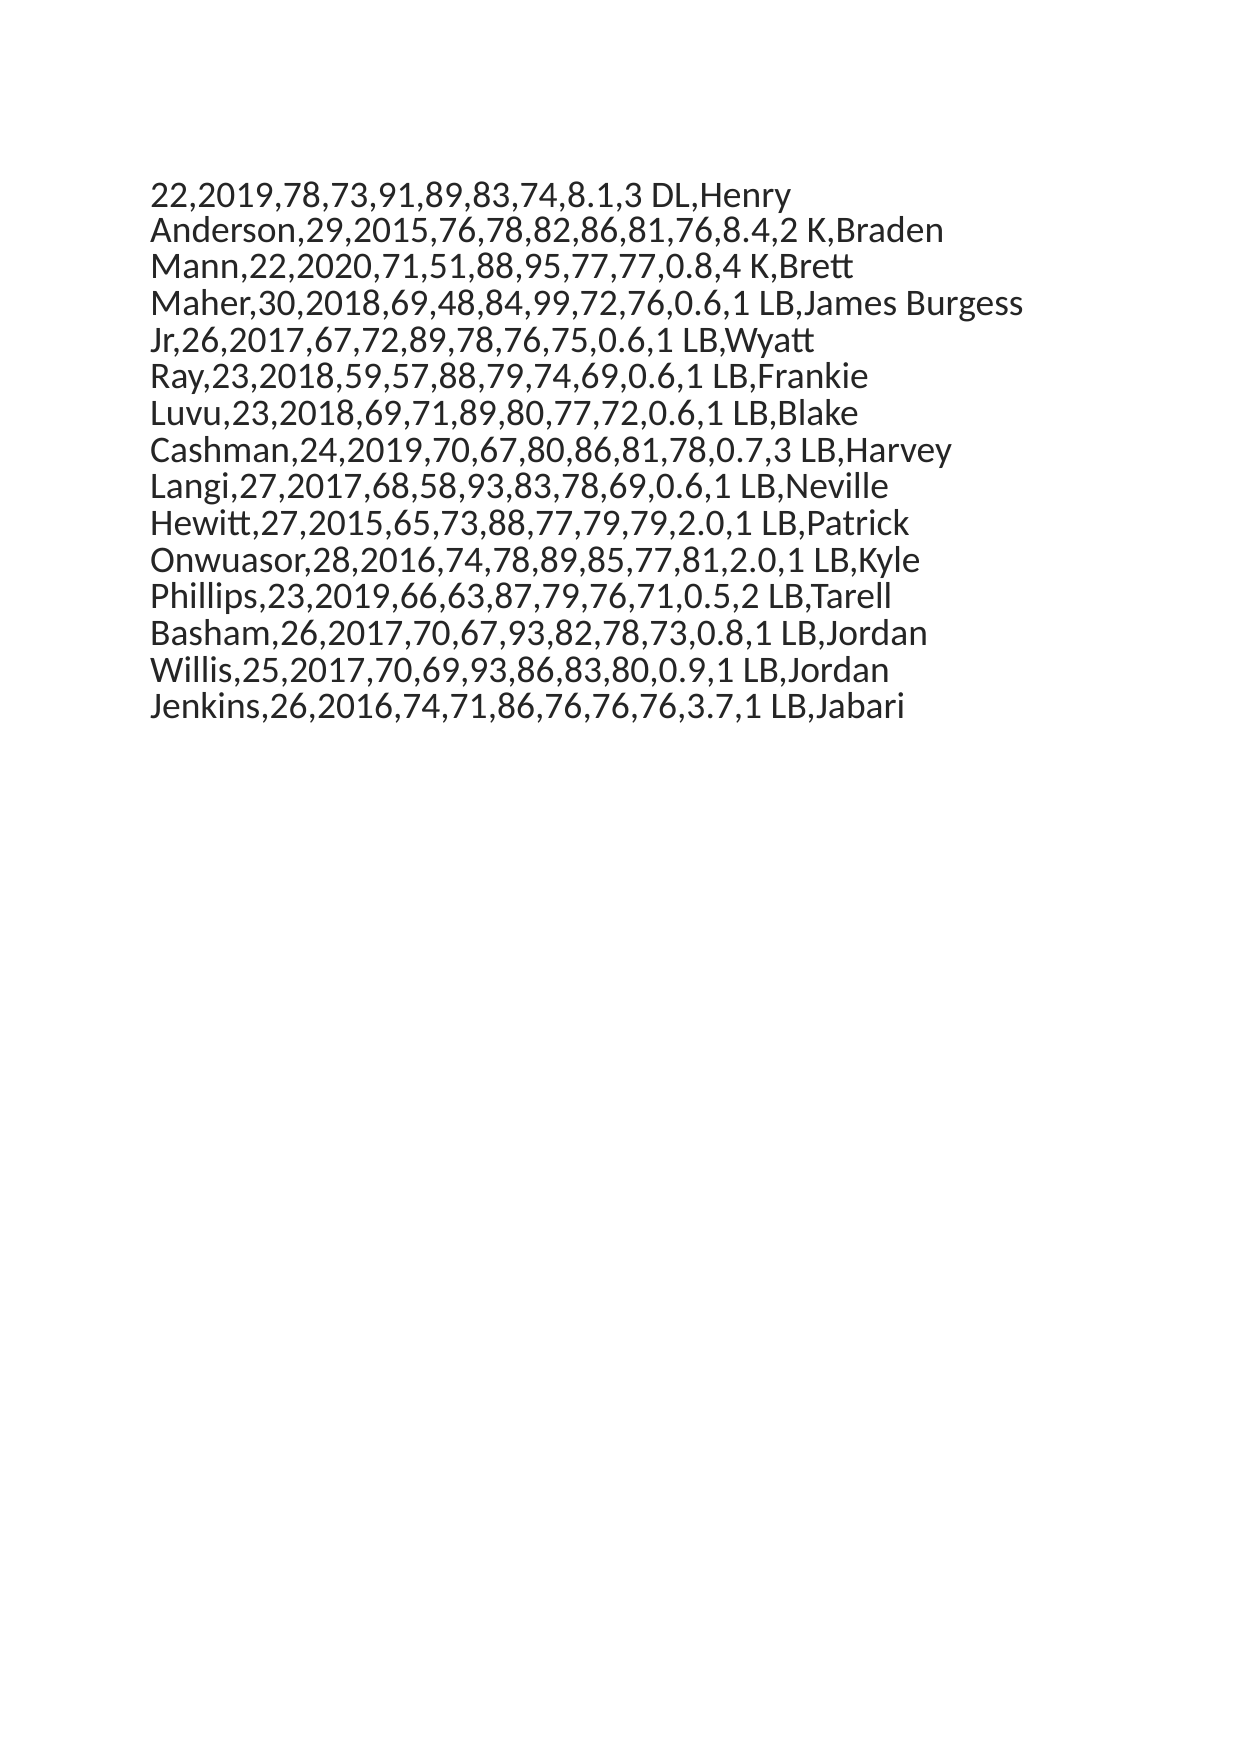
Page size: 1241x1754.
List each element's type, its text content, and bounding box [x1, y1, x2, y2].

text 22,2019,78,73,91,89,83,74,8.1,3 DL,Henry Anderson,29,2015,76,78,82,86,81,76,8.4,2 K,Braden Mann,22,2020,71,51,88,95,77,77,0.8,4 K,Brett Maher,30,2018,69,48,84,99,72,76,0.6,1 LB,James Burgess Jr,26,2017,67,72,89,78,76,75,0.6,1 LB,Wyatt Ray,23,2018,59,57,88,79,74,69,0.6,1 LB,Frankie Luvu,23,2018,69,71,89,80,77,72,0.6,1 LB,Blake Cashman,24,2019,70,67,80,86,81,78,0.7,3 LB,Harvey Langi,27,2017,68,58,93,83,78,69,0.6,1 LB,Neville Hewitt,27,2015,65,73,88,77,79,79,2.0,1 LB,Patrick Onwuasor,28,2016,74,78,89,85,77,81,2.0,1 LB,Kyle Phillips,23,2019,66,63,87,79,76,71,0.5,2 LB,Tarell Basham,26,2017,70,67,93,82,78,73,0.8,1 LB,Jordan Willis,25,2017,70,69,93,86,83,80,0.9,1 LB,Jordan Jenkins,26,2016,74,71,86,76,76,76,3.7,1 LB,Jabari [150, 184, 1090, 797]
